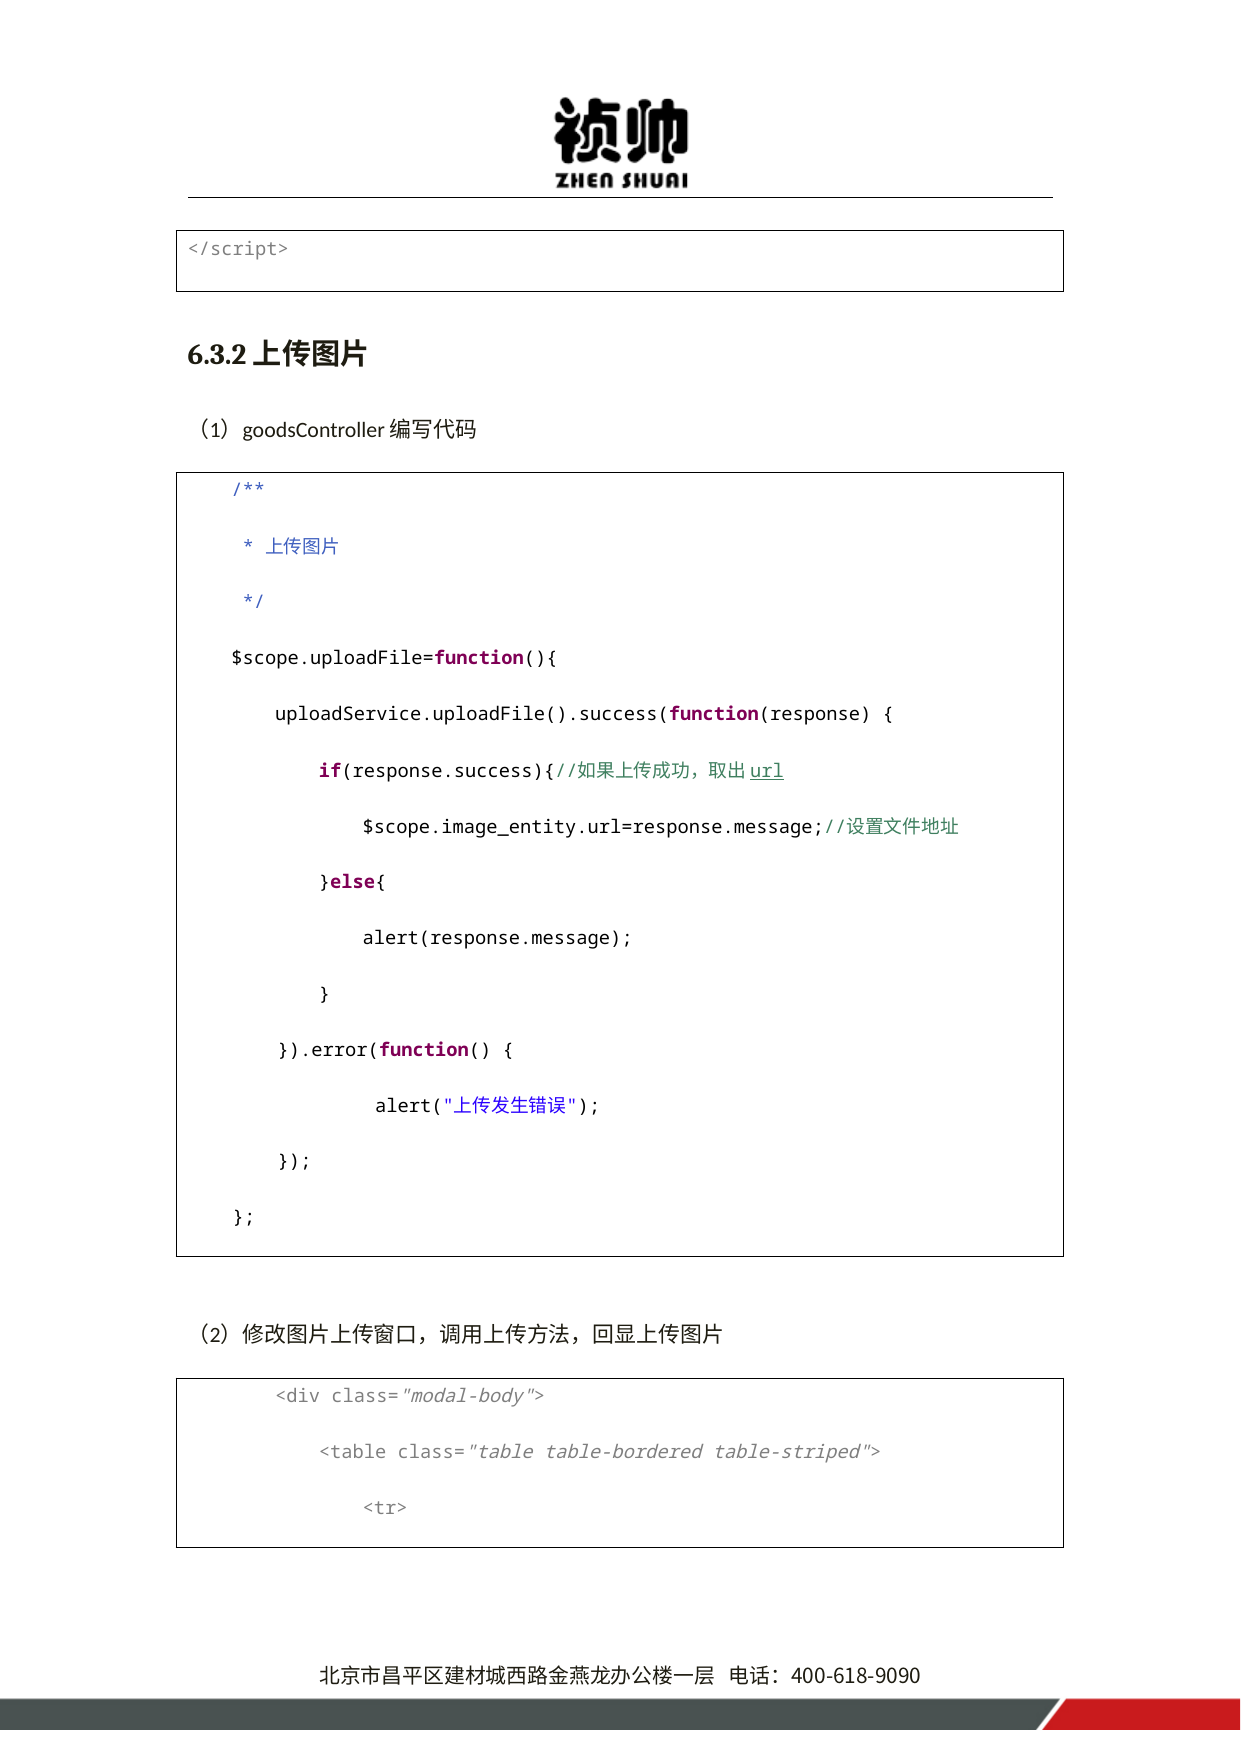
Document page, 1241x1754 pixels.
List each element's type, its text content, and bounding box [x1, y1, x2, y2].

text （1）goodsController编写代码 [187, 411, 1053, 444]
picture [0, 1639, 1241, 1730]
text （2）修改图片上传窗口，调用上传方法，回显上传图片 [187, 1317, 1053, 1349]
subtitle 6.3.2 上传图片 [187, 319, 1053, 384]
picture [543, 88, 697, 195]
table_header /** * 上传图片 */ $scope.uploadFile=function(){ uploadService.uploadFile().success(function(response) { if(response.success){//如果上传成功，取出url $scope.image_entity.url=response.message;//设置文件地址 }else{ alert(response.message); } }).error(function() { alert("上传发生错误"); }); }; [177, 473, 1063, 1256]
